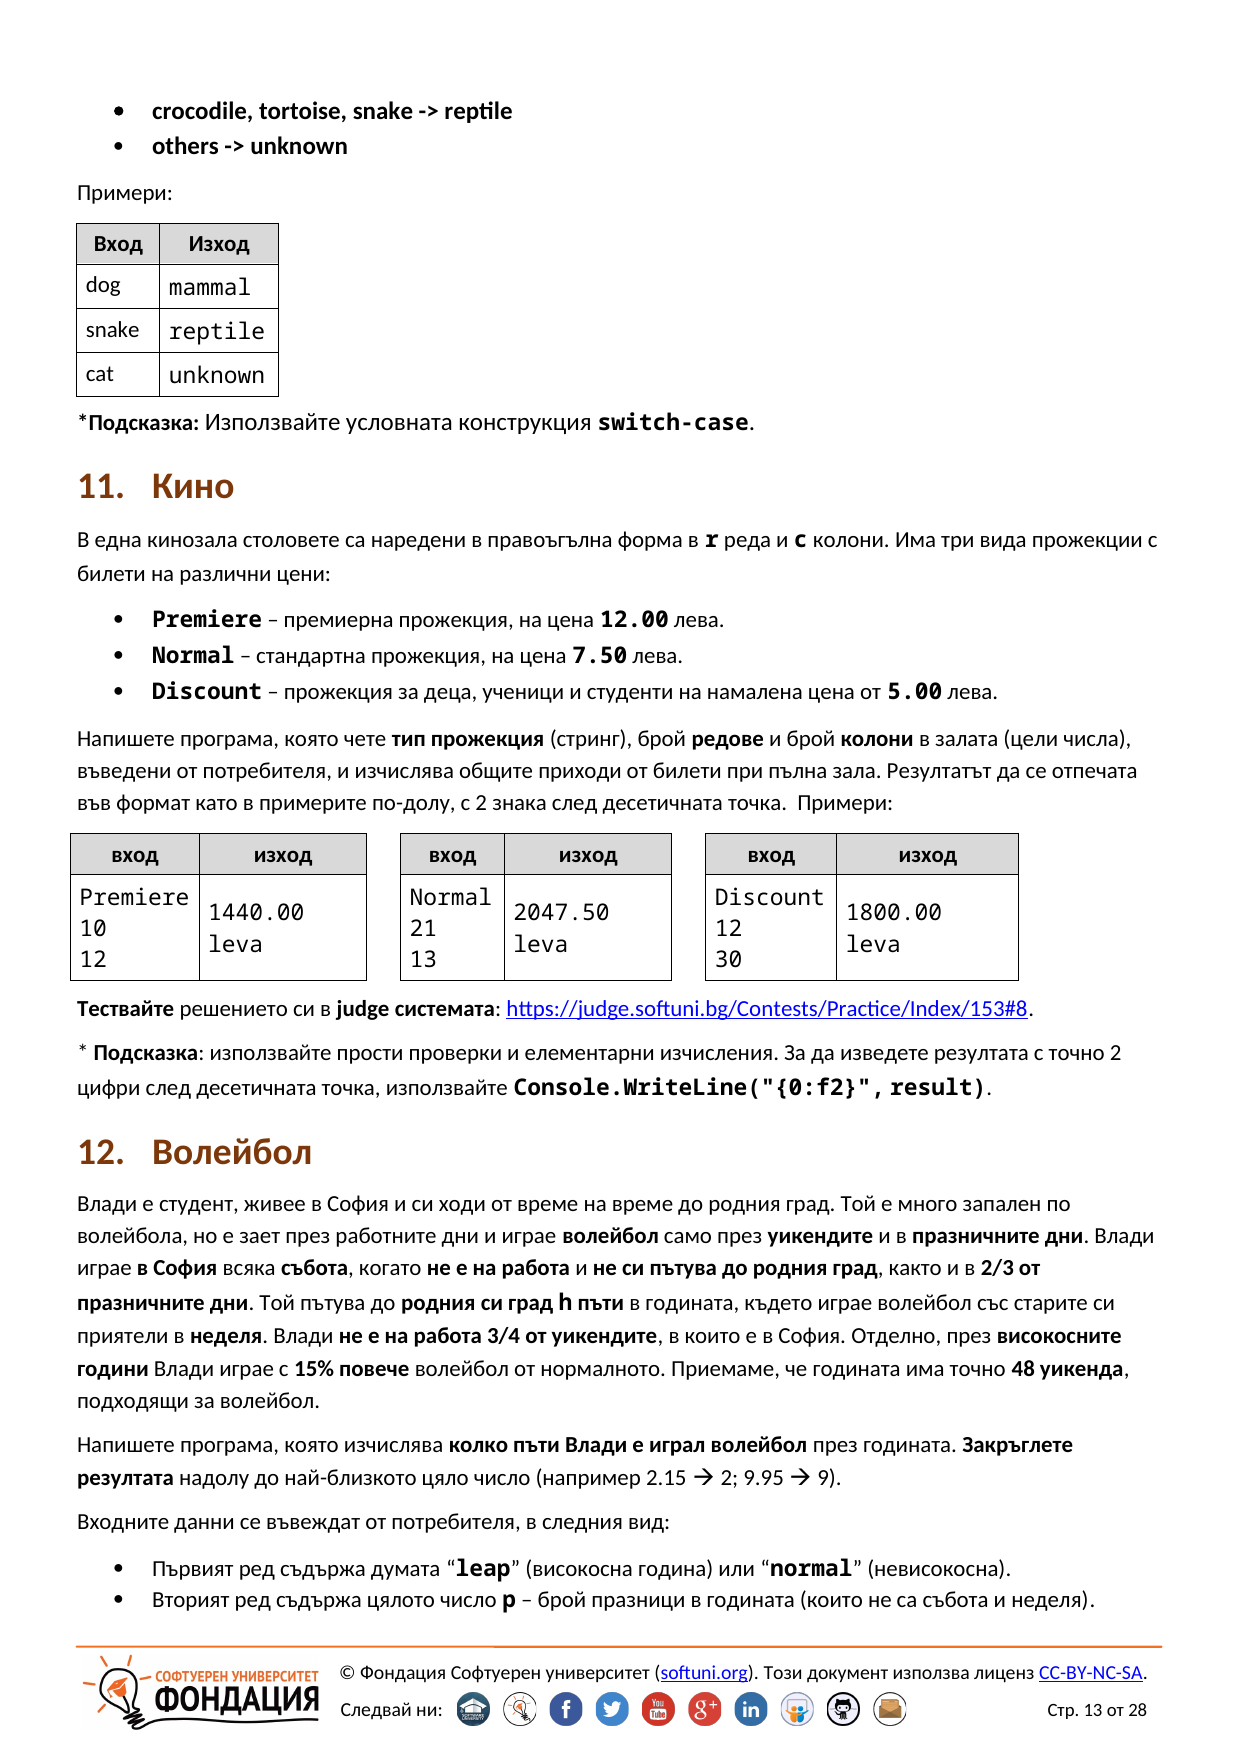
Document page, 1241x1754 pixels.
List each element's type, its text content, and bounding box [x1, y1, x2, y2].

table_cell dog [77, 265, 159, 308]
text * Подсказка: използвайте прости проверки и елементарни изчисления. За да изведете резултата с точно 2 цифри след десетичната точка, използвайте Console.WriteLine("{0:f2}", result). [77, 1038, 1163, 1102]
picture [82, 1654, 319, 1730]
list Вторият ред съдържа цялото число p – брой празници в годината (които не са събота и неделя). [114, 1583, 1163, 1615]
picture [595, 1692, 629, 1726]
table_cell Premiere 10 12 [71, 875, 199, 980]
table_header Изход [160, 224, 278, 263]
subtitle Кино [77, 462, 1163, 508]
text Примери: [77, 178, 1163, 206]
table_cell mammal [160, 265, 278, 308]
list crocodile, tortoise, snake -> reptile [114, 95, 1163, 126]
list Normal – стандартна прожекция, на цена 7.50 лева. [114, 639, 1163, 671]
table_header изход [837, 834, 1018, 874]
subtitle Волейбол [77, 1128, 1163, 1174]
table_header изход [200, 834, 366, 874]
picture [734, 1692, 768, 1726]
text Тествайте решението си в judge системата: https://judge.softuni.bg/Contests/Practice/Index/153#8. [77, 994, 1163, 1022]
list Discount – прожекция за деца, ученици и студенти на намалена цена от 5.00 лева. [114, 675, 1163, 706]
table_header вход [71, 834, 199, 874]
picture [827, 1692, 860, 1726]
table_cell Discount 12 30 [706, 875, 836, 980]
table_cell 1440.00 leva [200, 875, 366, 980]
table_cell unknown [160, 353, 278, 396]
picture [457, 1692, 490, 1726]
table_header вход [401, 834, 504, 874]
picture [642, 1692, 675, 1726]
list others -> unknown [114, 130, 1163, 161]
table_cell reptile [160, 309, 278, 352]
table_cell 1800.00 leva [837, 875, 1018, 980]
picture [503, 1692, 537, 1726]
picture [780, 1692, 814, 1726]
text Напишете програма, която чете тип прожекция (стринг), брой редове и брой колони в залата (цели числа), въведени от потребителя, и изчислява общите приходи от билети при пълна зала. Резултатът да се отпечата във формат като в примерите по-долу, с 2 знака след десетичната точка. Примери: [77, 724, 1163, 816]
picture [549, 1692, 583, 1726]
table_header [672, 833, 705, 980]
text В една кинозала столовете са наредени в правоъгълна форма в r реда и c колони. Има три вида прожекции с билети на различни цени: [77, 523, 1163, 587]
table_cell Normal 21 13 [401, 875, 504, 980]
picture [873, 1692, 907, 1726]
table_cell snake [77, 309, 159, 352]
table_header Вход [77, 224, 159, 263]
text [77, 405, 1163, 437]
table_cell 2047.50 leva [505, 875, 671, 980]
table_header вход [706, 834, 836, 874]
list Premiere – премиерна прожекция, на цена 12.00 лева. [114, 603, 1163, 634]
text Влади е студент, живее в София и си ходи от време на време до родния град. Той е много запален по волейбола, но е зает през работните дни и играе волейбол само през уикендите и в празничните дни. Влади играе в София всяка събота, когато не е на работа и не си пътува до родния град, както и в 2/3 от празничните дни. Той пътува до родния си град h пъти в годината, където играе волейбол със старите си приятели в неделя. Влади не е на работа 3/4 от уикендите, в които е в София. Отделно, през високосните години Влади играе с 15% повече волейбол от нормалното. Приемаме, че годината има точно 48 уикенда, подходящи за волейбол. [77, 1189, 1163, 1414]
table_header [367, 833, 400, 980]
table_cell cat [77, 353, 159, 396]
text Напишете програма, която изчислява колко пъти Влади е играл волейбол през годината. Закръглете резултата надолу до най-близкото цяло число (например 2.15 2; 9.95 9). [77, 1431, 1163, 1491]
text Входните данни се въвеждат от потребителя, в следния вид: [77, 1507, 1163, 1536]
table_header изход [505, 834, 671, 874]
picture [688, 1692, 722, 1726]
list Първият ред съдържа думата “leap” (високосна година) или “normal” (невисокосна). [114, 1552, 1163, 1583]
